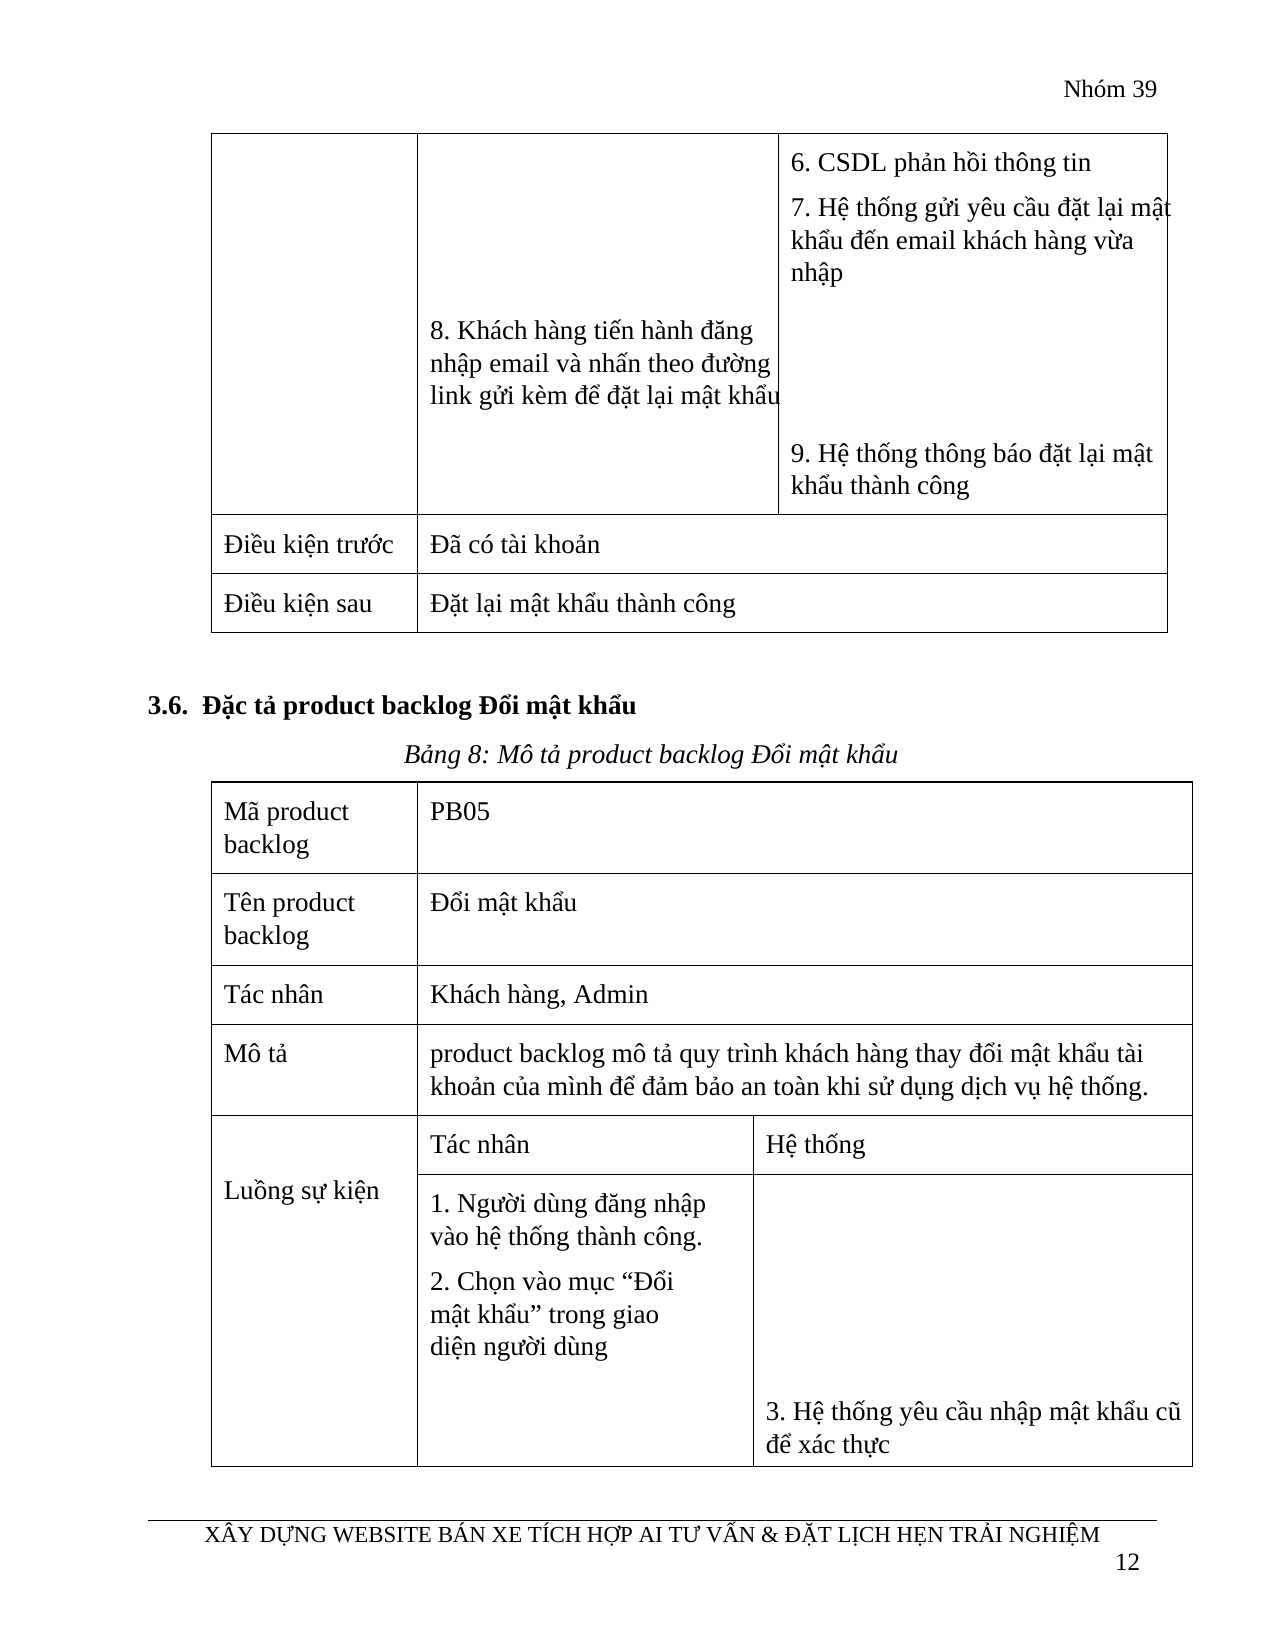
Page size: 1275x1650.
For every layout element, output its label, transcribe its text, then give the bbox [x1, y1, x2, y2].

table_cell Khách hàng, Admin [418, 966, 1192, 1023]
table_cell Đổi mật khẩu [418, 874, 1192, 965]
table_cell Đã có tài khoản [418, 515, 1167, 573]
table_cell Điều kiện sau [212, 574, 417, 632]
table_header PB05 [418, 783, 1192, 873]
table_header Mã product backlog [212, 783, 417, 873]
table_cell Điều kiện trước [212, 515, 417, 573]
table_cell Đặt lại mật khẩu thành công [418, 574, 1167, 632]
table_cell Luồng sự kiện [212, 1116, 417, 1466]
table_cell Tên product backlog [212, 874, 417, 965]
table_cell Tác nhân [212, 966, 417, 1023]
text Bảng 8: Mô tả product backlog Đổi mật khẩu [148, 738, 1157, 769]
table_cell product backlog mô tả quy trình khách hàng thay đổi mật khẩu tài khoản của mình để đảm bảo an toàn khi sử dụng dịch vụ hệ thống. [418, 1025, 1192, 1115]
subtitle 3.6. Đặc tả product backlog Đổi mật khẩu [148, 689, 1157, 721]
table_cell Tác nhân [418, 1116, 753, 1174]
table_cell Mô tả [212, 1025, 417, 1115]
table_cell Hệ thống [754, 1116, 1192, 1174]
